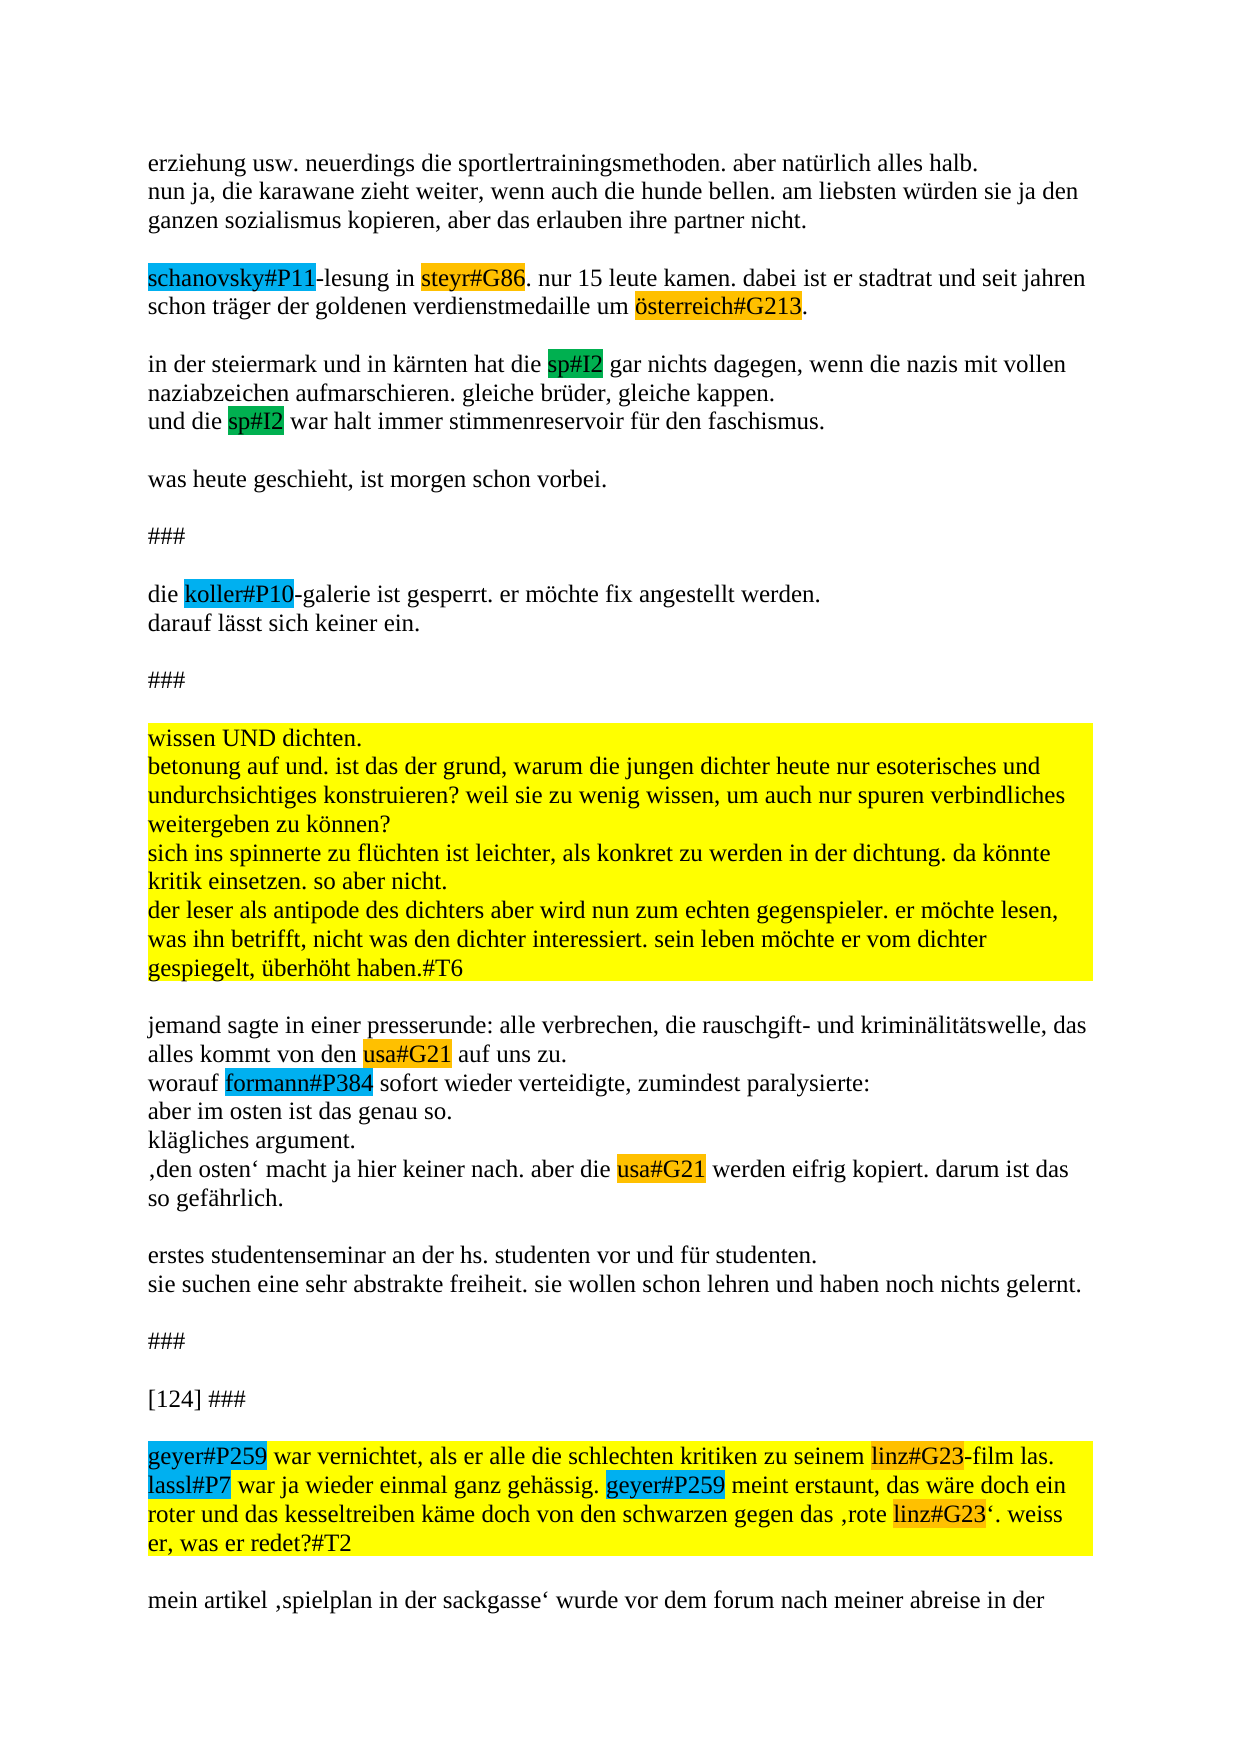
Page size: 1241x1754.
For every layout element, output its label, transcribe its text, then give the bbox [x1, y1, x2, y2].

text ### [148, 1326, 1093, 1355]
text ### [148, 665, 1093, 694]
text was heute geschieht, ist morgen schon vorbei. [148, 464, 1093, 493]
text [148, 1585, 1093, 1614]
text geyer#P259 war vernichtet, als er alle die schlechten kritiken zu seinem linz#G23-film las. lassl#P7 war ja wieder einmal ganz gehässig. geyer#P259 meint erstaunt, das wäre doch ein roter und das kesseltreiben käme doch von den schwarzen gegen das ‚rote linz#G23‘. weiss er, was er redet?#T2 [148, 1441, 1093, 1556]
text die koller#P10-galerie ist gesperrt. er möchte fix angestellt werden. darauf lässt sich keiner ein. [148, 579, 1093, 636]
text in der steiermark und in kärnten hat die sp#I2 gar nichts dagegen, wenn die nazis mit vollen naziabzeichen aufmarschieren. gleiche brüder, gleiche kappen. und die sp#I2 war halt immer stimmenreservoir für den faschismus. [148, 349, 1093, 435]
text wissen UND dichten. betonung auf und. ist das der grund, warum die jungen dichter heute nur esoterisches und undurchsichtiges konstruieren? weil sie zu wenig wissen, um auch nur spuren verbindliches weitergeben zu können? sich ins spinnerte zu flüchten ist leichter, als konkret zu werden in der dichtung. da könnte kritik einsetzen. so aber nicht. der leser als antipode des dichters aber wird nun zum echten gegenspieler. er möchte lesen, was ihn betrifft, nicht was den dichter interessiert. sein leben möchte er vom dichter gespiegelt, überhöht haben.#T6 [148, 723, 1093, 981]
text erstes studentenseminar an der hs. studenten vor und für studenten. sie suchen eine sehr abstrakte freiheit. sie wollen schon lehren und haben noch nichts gelernt. [148, 1240, 1093, 1298]
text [148, 148, 1093, 234]
text schanovsky#P11-lesung in steyr#G86. nur 15 leute kamen. dabei ist er stadtrat und seit jahren schon träger der goldenen verdienstmedaille um österreich#G213. [148, 263, 1093, 320]
text jemand sagte in einer presserunde: alle verbrechen, die rauschgift- und kriminälitätswelle, das alles kommt von den usa#G21 auf uns zu. worauf formann#P384 sofort wieder verteidigte, zumindest paralysierte: aber im osten ist das genau so. klägliches argument. ‚den osten‘ macht ja hier keiner nach. aber die usa#G21 werden eifrig kopiert. darum ist das so gefährlich. [148, 1010, 1093, 1211]
text [124] ### [148, 1384, 1093, 1413]
text ### [148, 521, 1093, 550]
